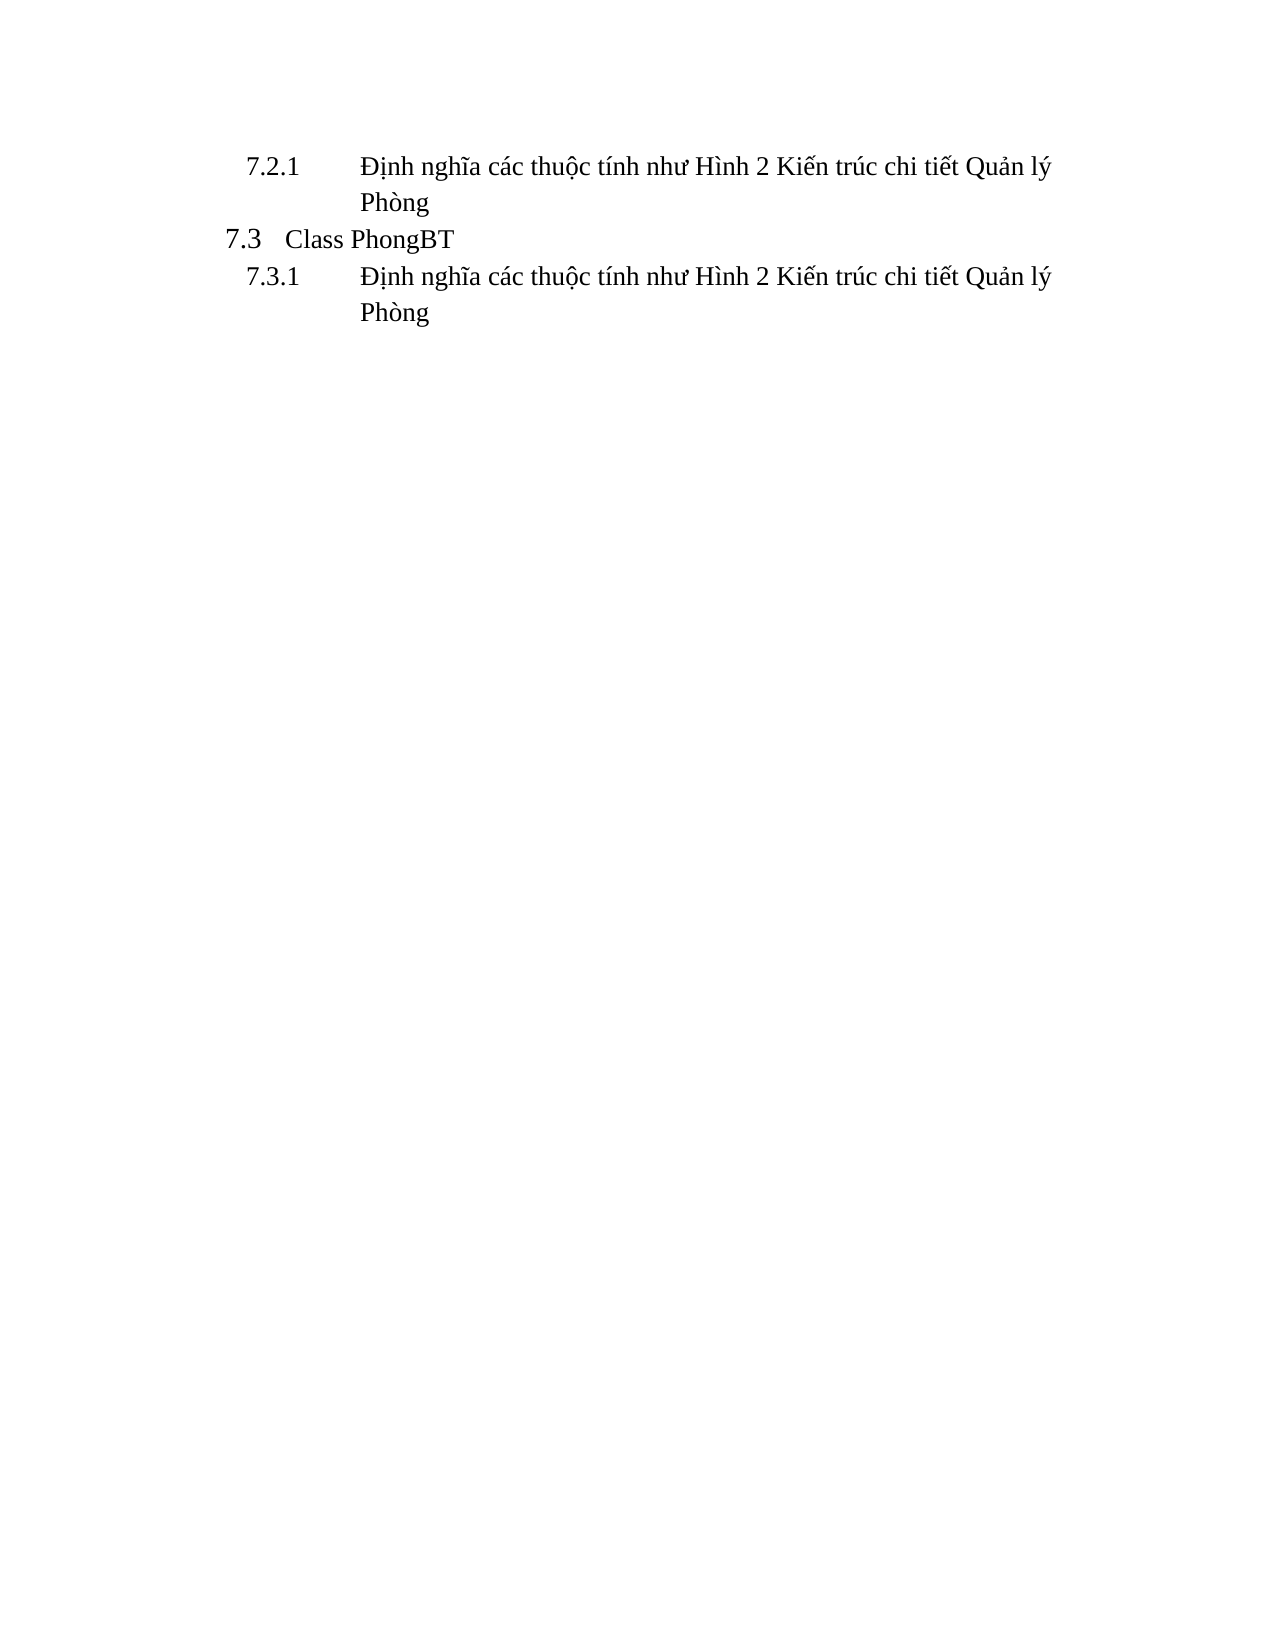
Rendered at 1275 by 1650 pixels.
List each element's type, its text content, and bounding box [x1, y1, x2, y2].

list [300, 260, 1125, 327]
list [300, 150, 1125, 217]
text Class PhongBT [225, 221, 1125, 255]
